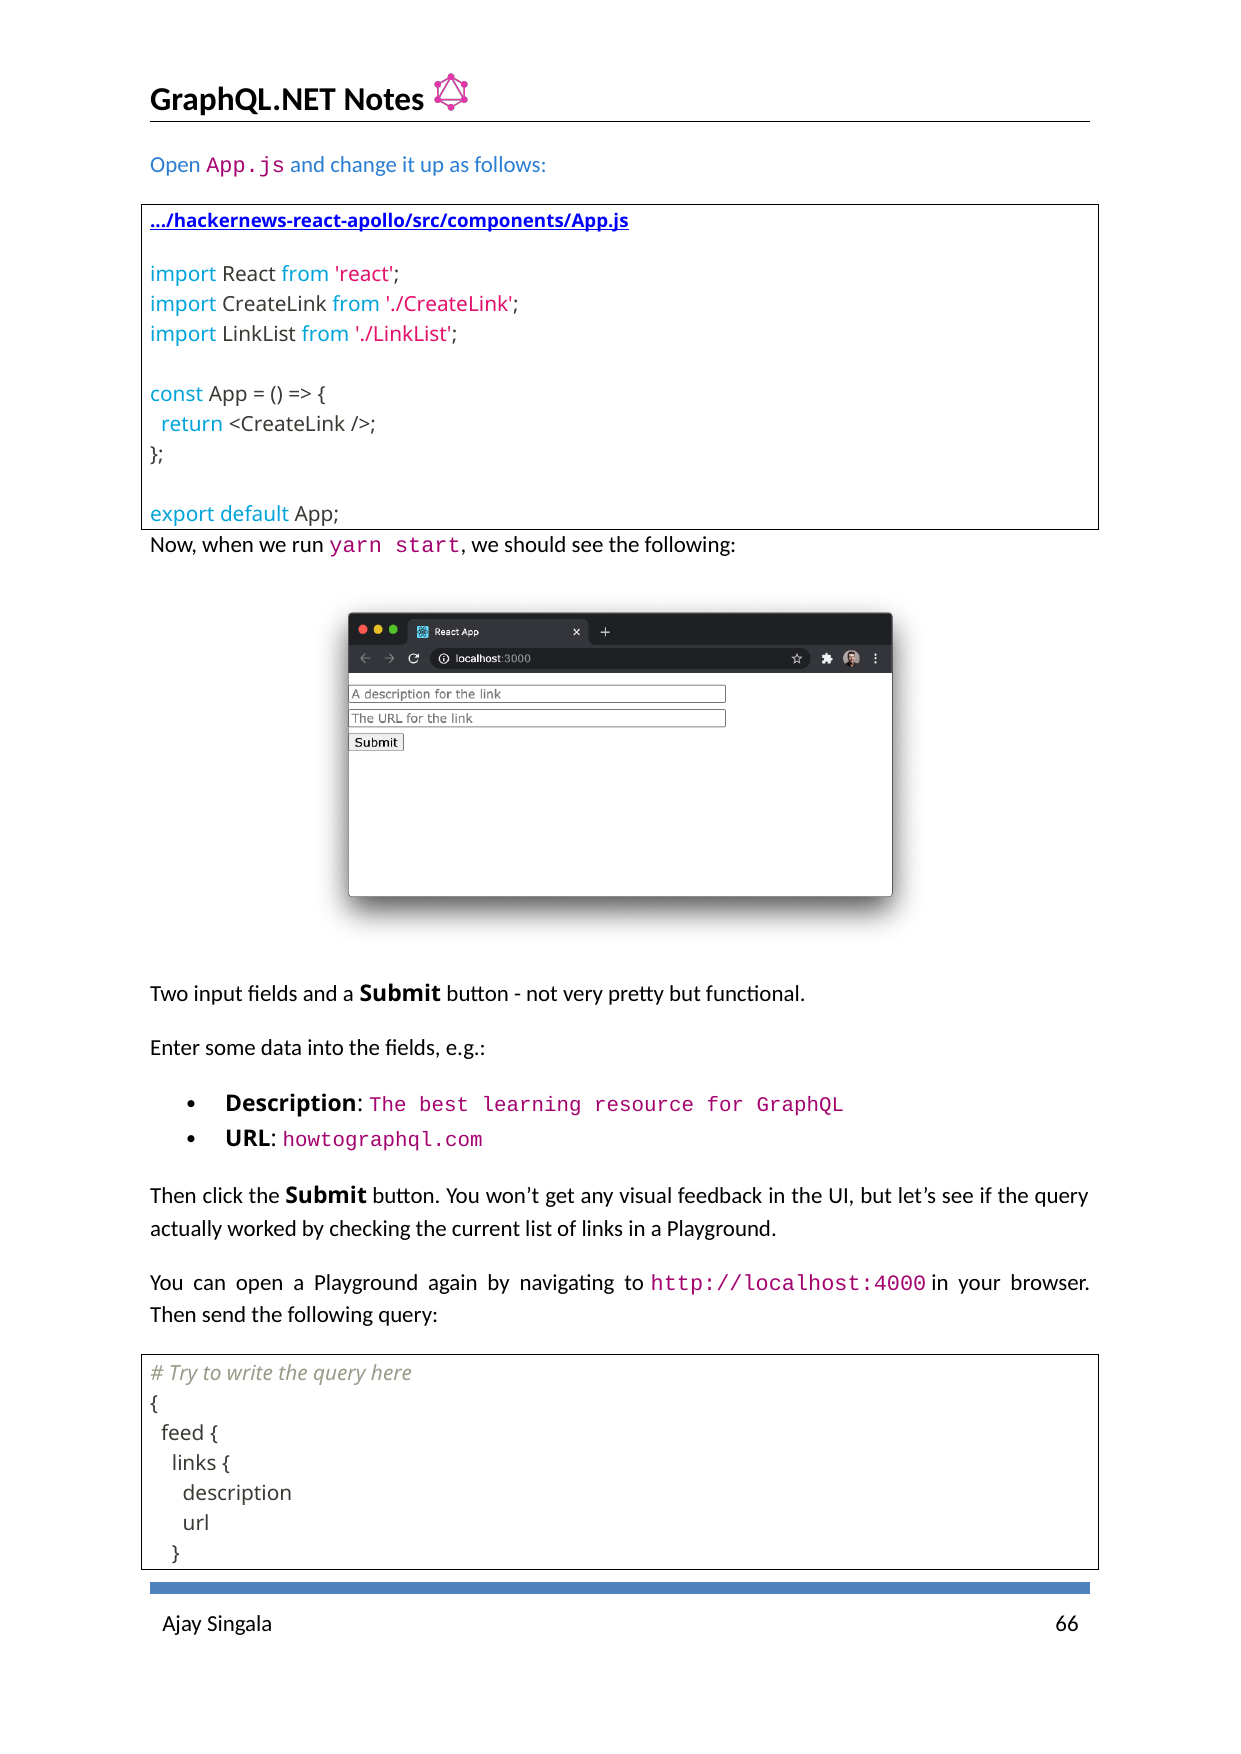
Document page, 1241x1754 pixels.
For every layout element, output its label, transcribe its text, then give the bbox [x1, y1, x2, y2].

text const App = () => { [150, 377, 1090, 407]
text description [150, 1477, 1090, 1507]
picture [306, 584, 934, 952]
text import CreateLink from './CreateLink'; [150, 287, 1090, 317]
text url [150, 1507, 1090, 1534]
picture [432, 73, 469, 111]
text You can open a Playground again by navigating to http://localhost:4000 in your browser. Then send the following query: [150, 1268, 1090, 1329]
text export default App; [142, 494, 1098, 529]
text .../hackernews-react-apollo/src/components/App.js [142, 205, 1098, 233]
text } [142, 1534, 1098, 1569]
text { [150, 1387, 1090, 1417]
text Then click the Submit button. You won’t get any visual feedback in the UI, but let’s see if the query actually worked by checking the current list of links in a Playground. [150, 1179, 1090, 1243]
text links { [150, 1447, 1090, 1477]
text import LinkList from './LinkList'; [150, 317, 1090, 347]
text feed { [150, 1417, 1090, 1447]
text Enter some data into the fields, e.g.: [150, 1033, 1090, 1061]
text Now, when we run yarn start, we should see the following: [150, 530, 1090, 559]
text # Try to write the query here [142, 1355, 1098, 1387]
text }; [150, 437, 1090, 467]
text return <CreateLink />; [150, 407, 1090, 437]
list Description: The best learning resource for GraphQL [187, 1086, 1090, 1118]
text Open App.js and change it up as follows: [150, 150, 1090, 179]
list URL: howtographql.com [187, 1122, 1090, 1154]
text Two input fields and a Submit button - not very pretty but functional. [150, 977, 1090, 1008]
text import React from 'react'; [142, 254, 1098, 287]
